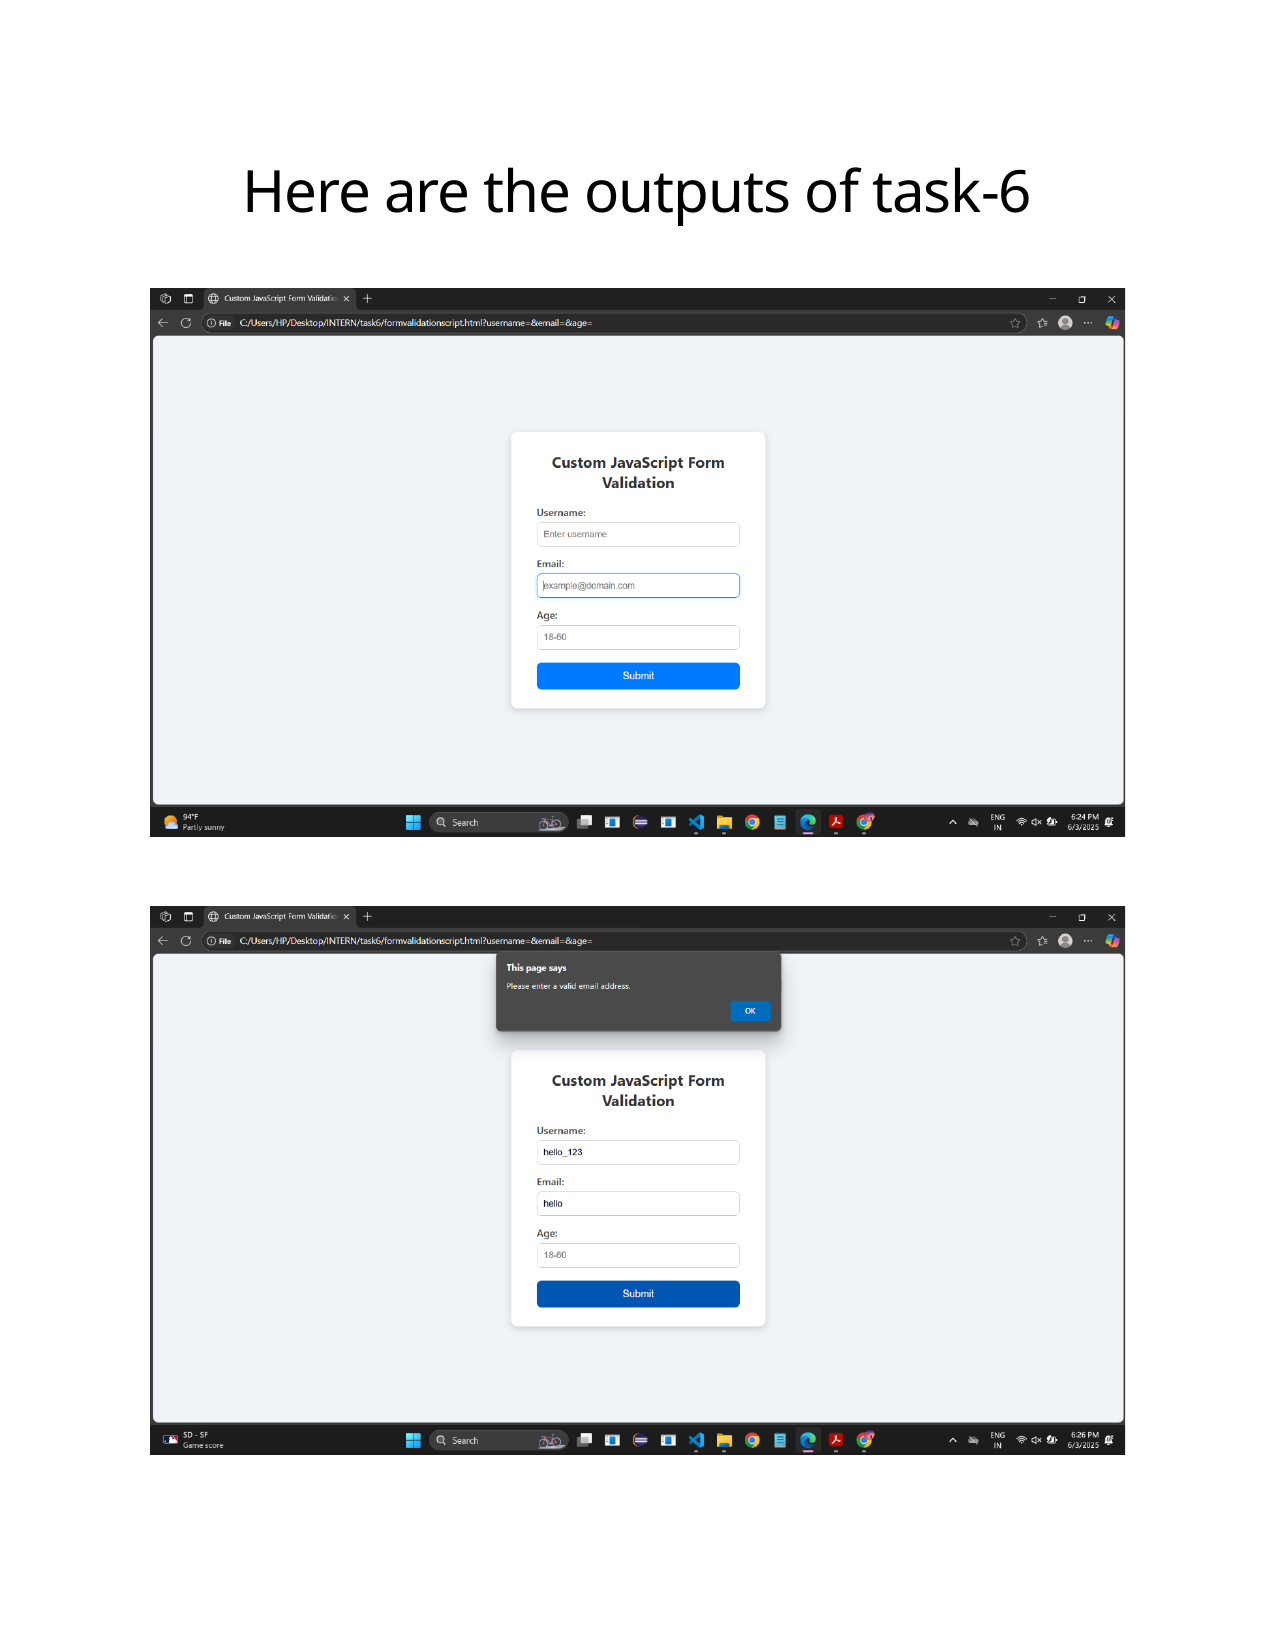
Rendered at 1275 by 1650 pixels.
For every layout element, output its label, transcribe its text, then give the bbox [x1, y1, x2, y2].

picture [150, 288, 1125, 837]
picture [150, 906, 1125, 1455]
title Here are the outputs of task-6 [150, 150, 1125, 229]
